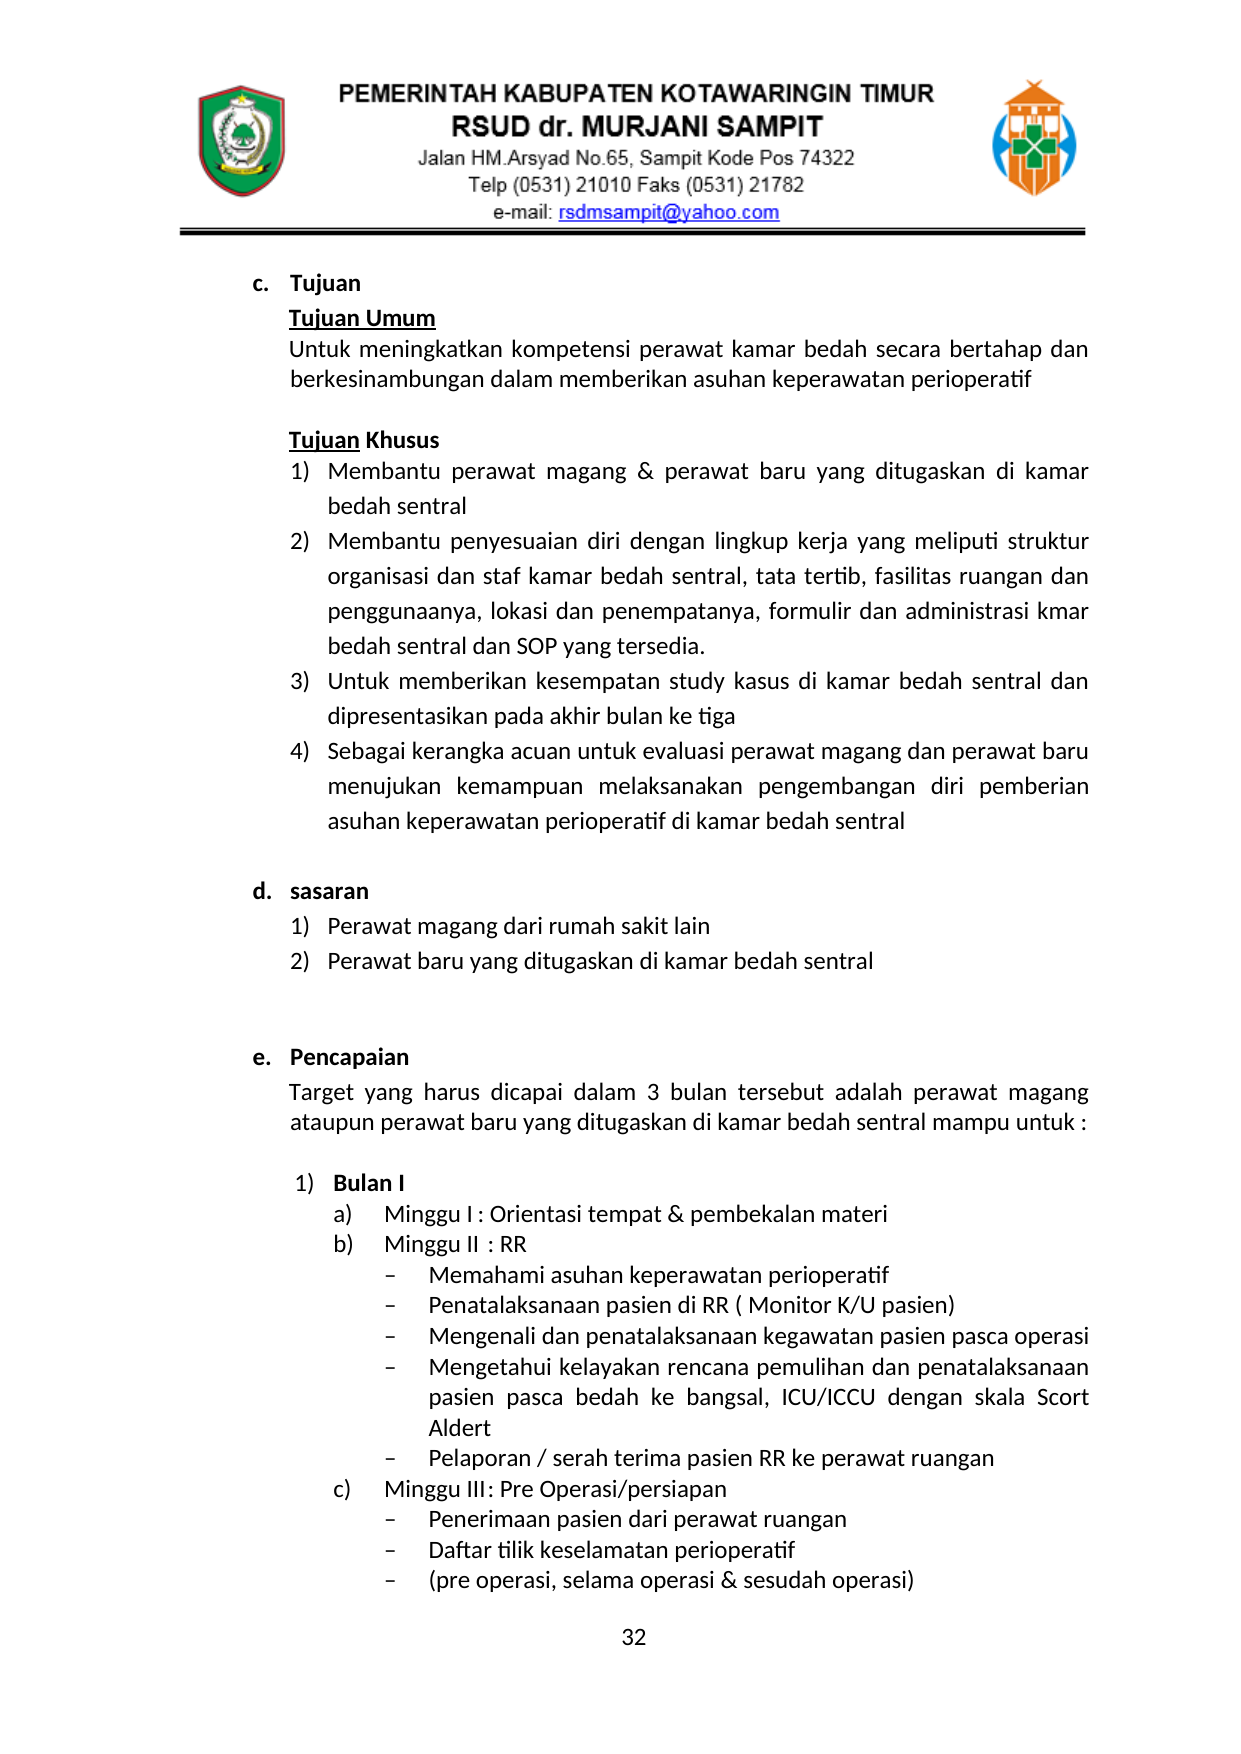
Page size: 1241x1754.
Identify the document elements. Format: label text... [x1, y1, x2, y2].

list Perawat magang dari rumah sakit lain [290, 910, 1090, 941]
list Penatalaksanaan pasien di RR ( Monitor K/U pasien) [384, 1290, 1090, 1320]
list Perawat baru yang ditugaskan di kamar bedah sentral [290, 945, 1090, 976]
list Minggu III : Pre Operasi/persiapan [333, 1473, 1090, 1503]
list Minggu I : Orientasi tempat & pembekalan materi [333, 1198, 1090, 1229]
list Daftar tilik keselamatan perioperatif [384, 1534, 1090, 1564]
text Tujuan Umum [288, 302, 1090, 333]
list Untuk memberikan kesempatan study kasus di kamar bedah sentral dan dipresentasikan pada akhir bulan ke tiga [290, 665, 1090, 731]
list Tujuan [252, 267, 1090, 298]
list Membantu penyesuaian diri dengan lingkup kerja yang meliputi struktur organisasi dan staf kamar bedah sentral, tata tertib, fasilitas ruangan dan penggunaanya, lokasi dan penempatanya, formulir dan administrasi kmar bedah sentral dan SOP yang tersedia. [290, 525, 1090, 661]
list Membantu perawat magang & perawat baru yang ditugaskan di kamar bedah sentral [290, 455, 1090, 521]
list Sebagai kerangka acuan untuk evaluasi perawat magang dan perawat baru menujukan kemampuan melaksanakan pengembangan diri pemberian asuhan keperawatan perioperatif di kamar bedah sentral [290, 735, 1090, 836]
list Bulan I [294, 1168, 1090, 1198]
list Minggu II : RR [333, 1229, 1090, 1259]
list sasaran [252, 875, 1090, 906]
text Untuk meningkatkan kompetensi perawat kamar bedah secara bertahap dan berkesinambungan dalam memberikan asuhan keperawatan perioperatif [288, 333, 1090, 394]
picture [177, 73, 1091, 240]
list Mengenali dan penatalaksanaan kegawatan pasien pasca operasi [384, 1320, 1090, 1351]
text Tujuan Khusus [288, 424, 1090, 455]
list Pelaporan / serah terima pasien RR ke perawat ruangan [384, 1442, 1090, 1473]
text Target yang harus dicapai dalam 3 bulan tersebut adalah perawat magang ataupun perawat baru yang ditugaskan di kamar bedah sentral mampu untuk : [288, 1076, 1090, 1137]
list Mengetahui kelayakan rencana pemulihan dan penatalaksanaan pasien pasca bedah ke bangsal, ICU/ICCU dengan skala Scort Aldert [384, 1351, 1090, 1442]
list (pre operasi, selama operasi & sesudah operasi) [384, 1564, 1090, 1595]
list Memahami asuhan keperawatan perioperatif [384, 1259, 1090, 1290]
list Pencapaian [252, 1041, 1090, 1072]
list Penerimaan pasien dari perawat ruangan [384, 1503, 1090, 1534]
